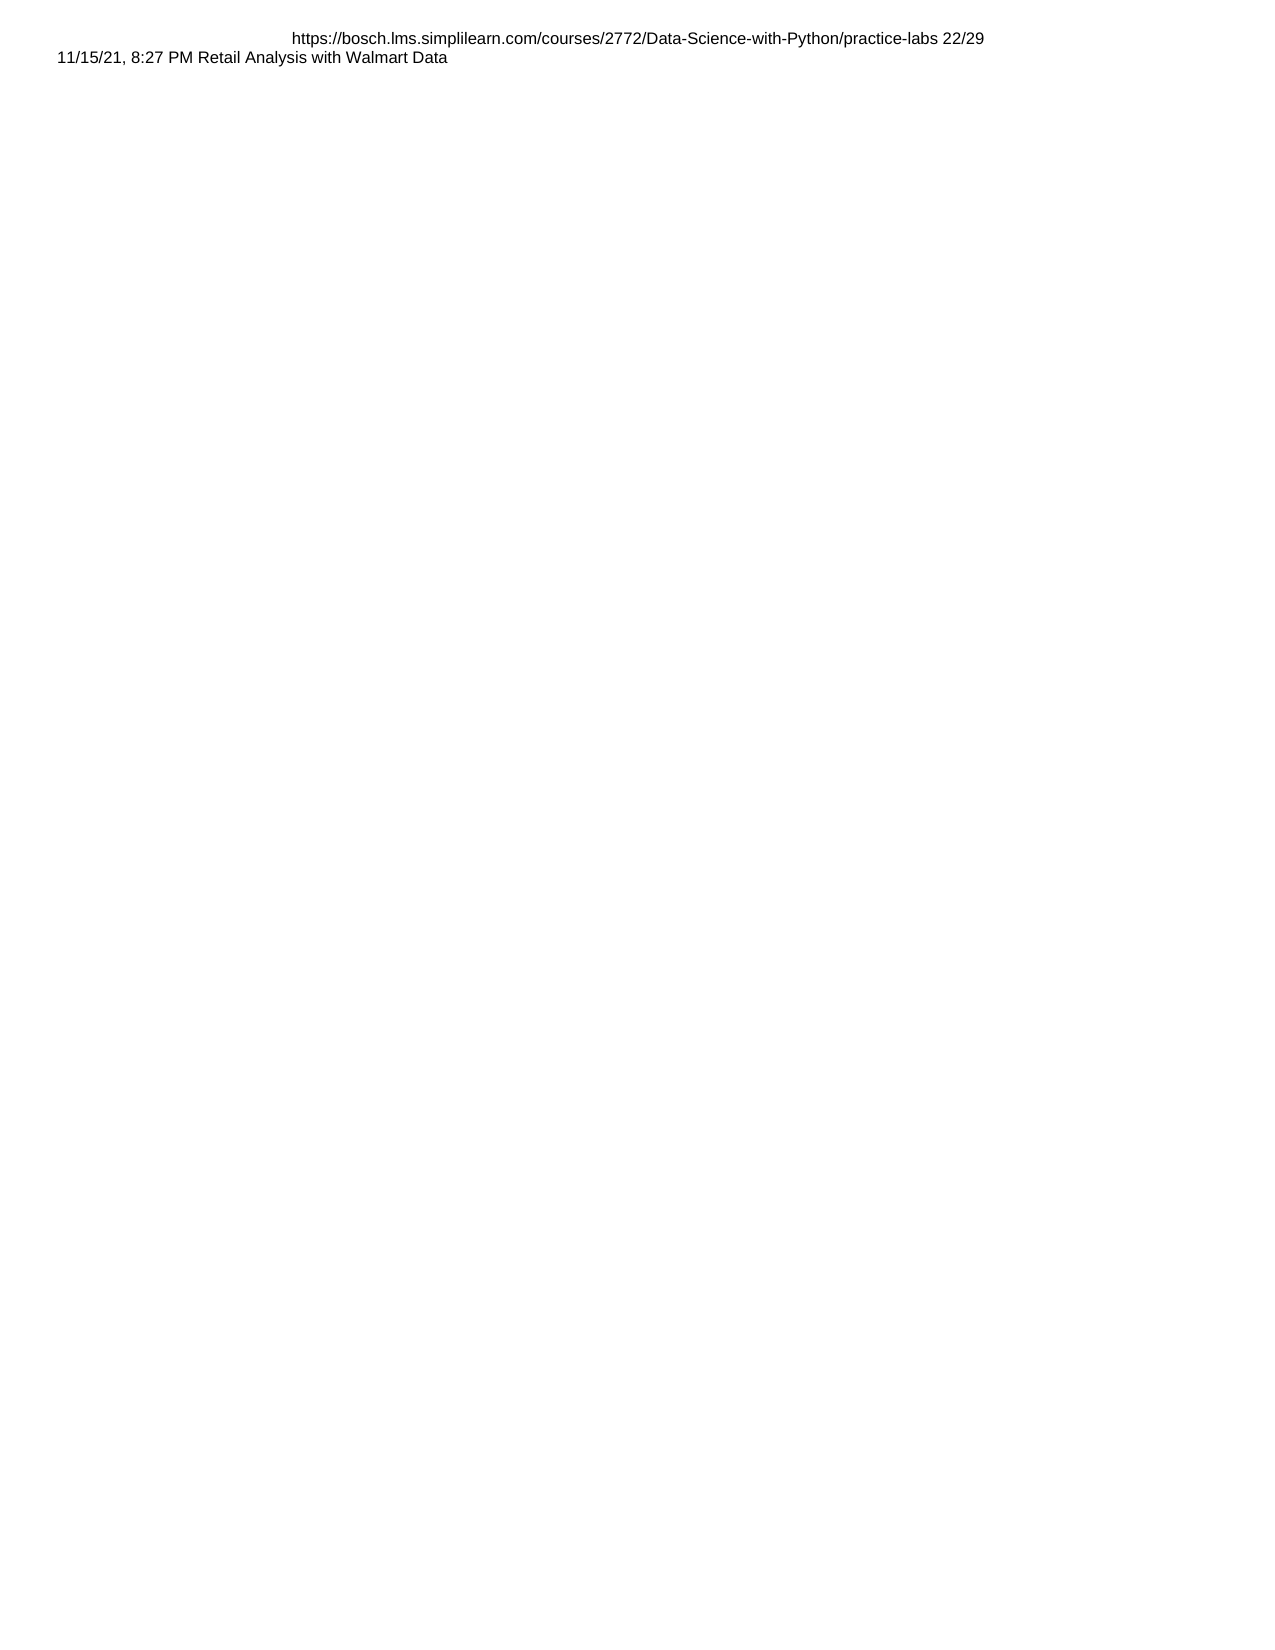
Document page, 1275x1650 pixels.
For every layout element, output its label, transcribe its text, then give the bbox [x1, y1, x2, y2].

text https://bosch.lms.simplilearn.com/courses/2772/Data-Science-with-Python/practice-labs 22/29 [56, 29, 1220, 48]
text 11/15/21, 8:27 PM Retail Analysis with Walmart Data [57, 48, 1220, 67]
